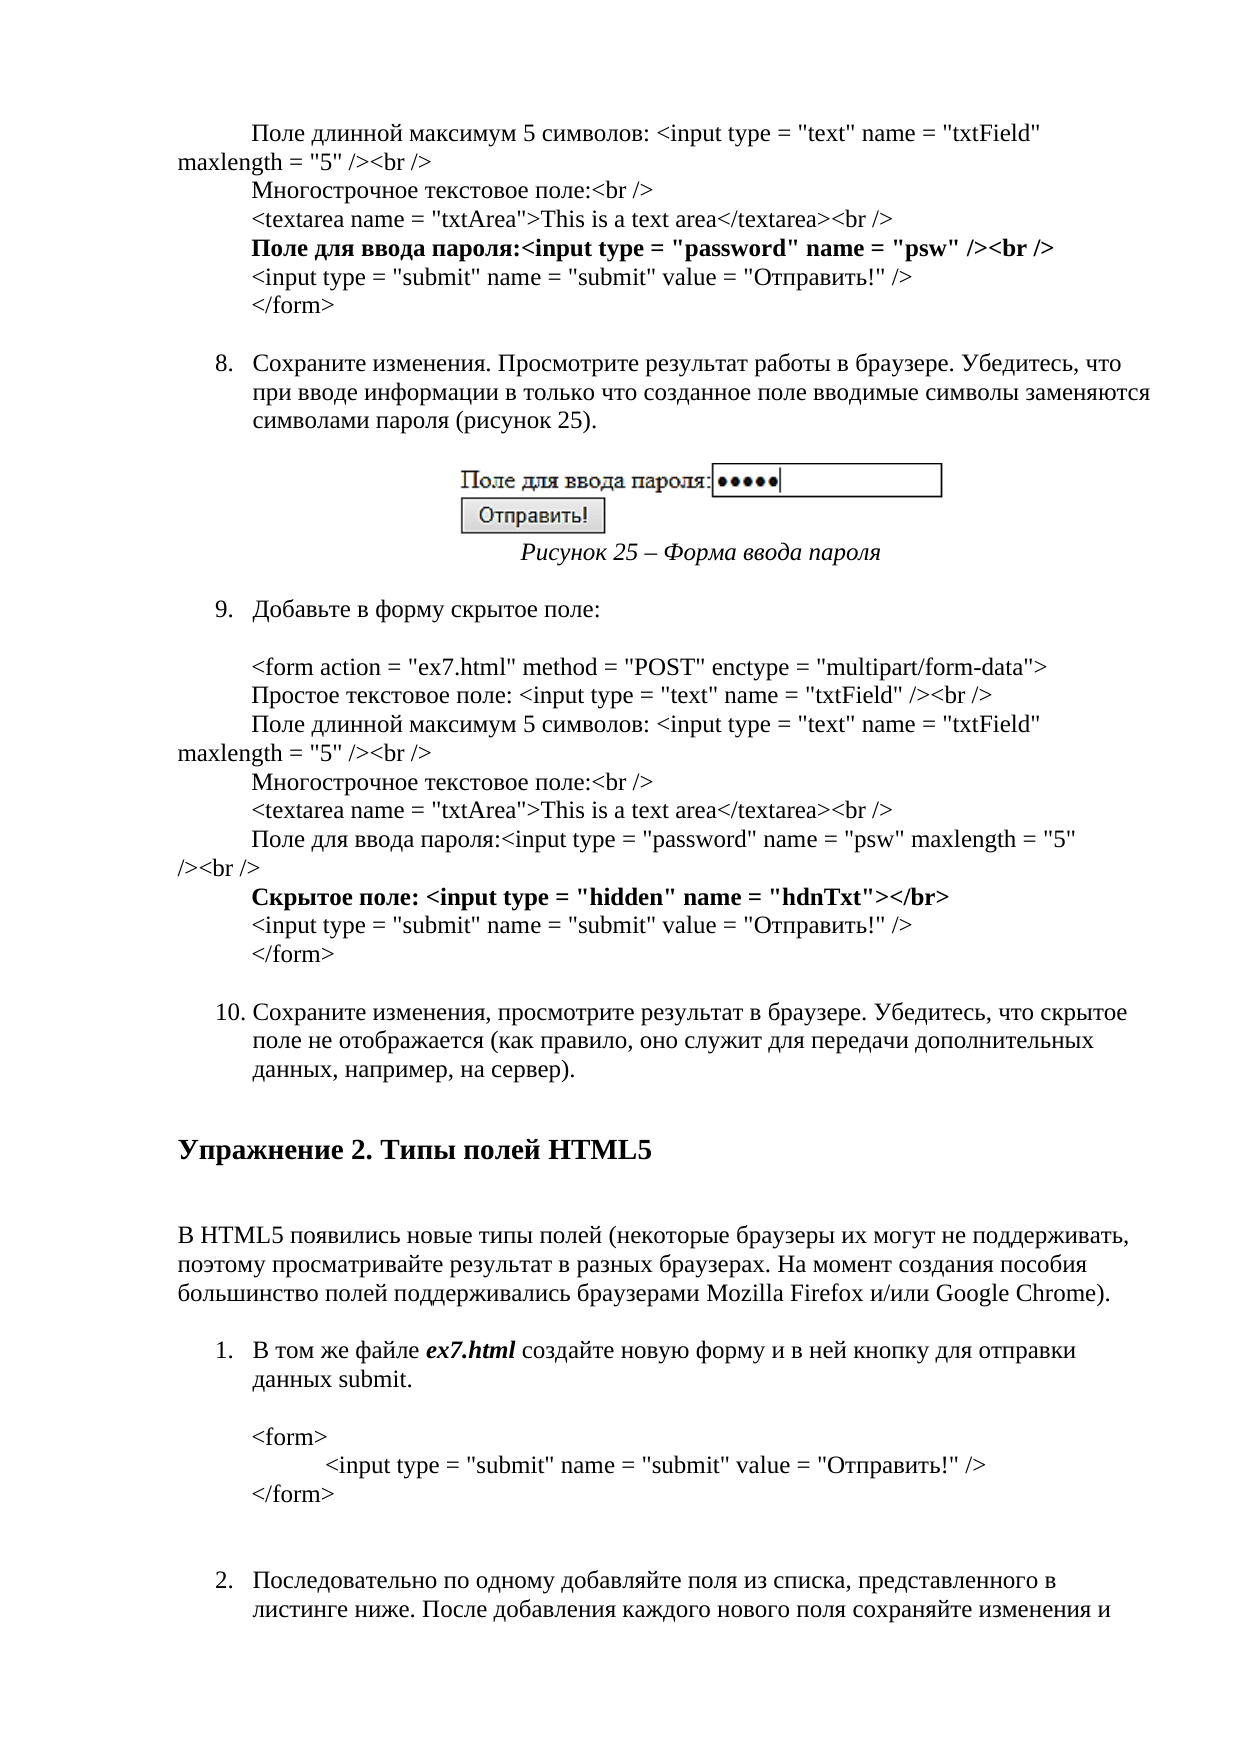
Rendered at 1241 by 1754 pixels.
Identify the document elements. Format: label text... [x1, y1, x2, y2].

text Простое текстовое поле: <input type = "text" name = "txtField" /><br /> [177, 680, 1152, 709]
list Сохраните изменения. Просмотрите результат работы в браузере. Убедитесь, что при вводе информации в только что созданное поле вводимые символы заменяются символами пароля (рисунок 25). [215, 348, 1152, 434]
text <form> [177, 1422, 1152, 1451]
subtitle Упражнение 2. Типы полей HTML5 [177, 1132, 1152, 1166]
text Поле для ввода пароля:<input type = "password" name = "psw" /><br /> [177, 233, 1152, 262]
text Поле длинной максимум 5 символов: <input type = "text" name = "txtField" maxlength = "5" /><br /> [177, 118, 1152, 176]
text Поле для ввода пароля:<input type = "password" name = "psw" maxlength = "5" /><br /> [177, 824, 1152, 882]
text </form> [177, 939, 1152, 968]
text Поле длинной максимум 5 символов: <input type = "text" name = "txtField" maxlength = "5" /><br /> [177, 709, 1152, 767]
list Добавьте в форму скрытое поле: [215, 594, 1152, 623]
list Рисунок 25 – Форма ввода пароля [252, 537, 1152, 565]
text Многострочное текстовое поле:<br /> [177, 767, 1152, 795]
list В том же файле ex7.html создайте новую форму и в ней кнопку для отправки данных submit. [215, 1336, 1152, 1393]
text <form action = "ex7.html" method = "POST" enctype = "multipart/form-data"> [177, 652, 1152, 680]
text Скрытое поле: <input type = "hidden" name = "hdnTxt"></br> [177, 882, 1152, 910]
text В HTML5 появились новые типы полей (некоторые браузеры их могут не поддерживать, поэтому просматривайте результат в разных браузерах. На момент создания пособия большинство полей поддерживались браузерами Mozilla Firefox и/или Google Chrome). [177, 1221, 1152, 1307]
text <textarea name = "txtArea">This is a text area</textarea><br /> [177, 795, 1152, 824]
picture [452, 463, 952, 537]
text <input type = "submit" name = "submit" value = "Отправить!" /> [177, 1451, 1152, 1479]
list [215, 1566, 1152, 1623]
text </form> [177, 1479, 1152, 1508]
text <textarea name = "txtArea">This is a text area</textarea><br /> [177, 204, 1152, 233]
list Сохраните изменения, просмотрите результат в браузере. Убедитесь, что скрытое поле не отображается (как правило, оно служит для передачи дополнительных данных, например, на сервер). [215, 997, 1152, 1083]
text Многострочное текстовое поле:<br /> [177, 176, 1152, 204]
text <input type = "submit" name = "submit" value = "Отправить!" /> [177, 262, 1152, 291]
text <input type = "submit" name = "submit" value = "Отправить!" /> [177, 910, 1152, 939]
text </form> [177, 291, 1152, 319]
